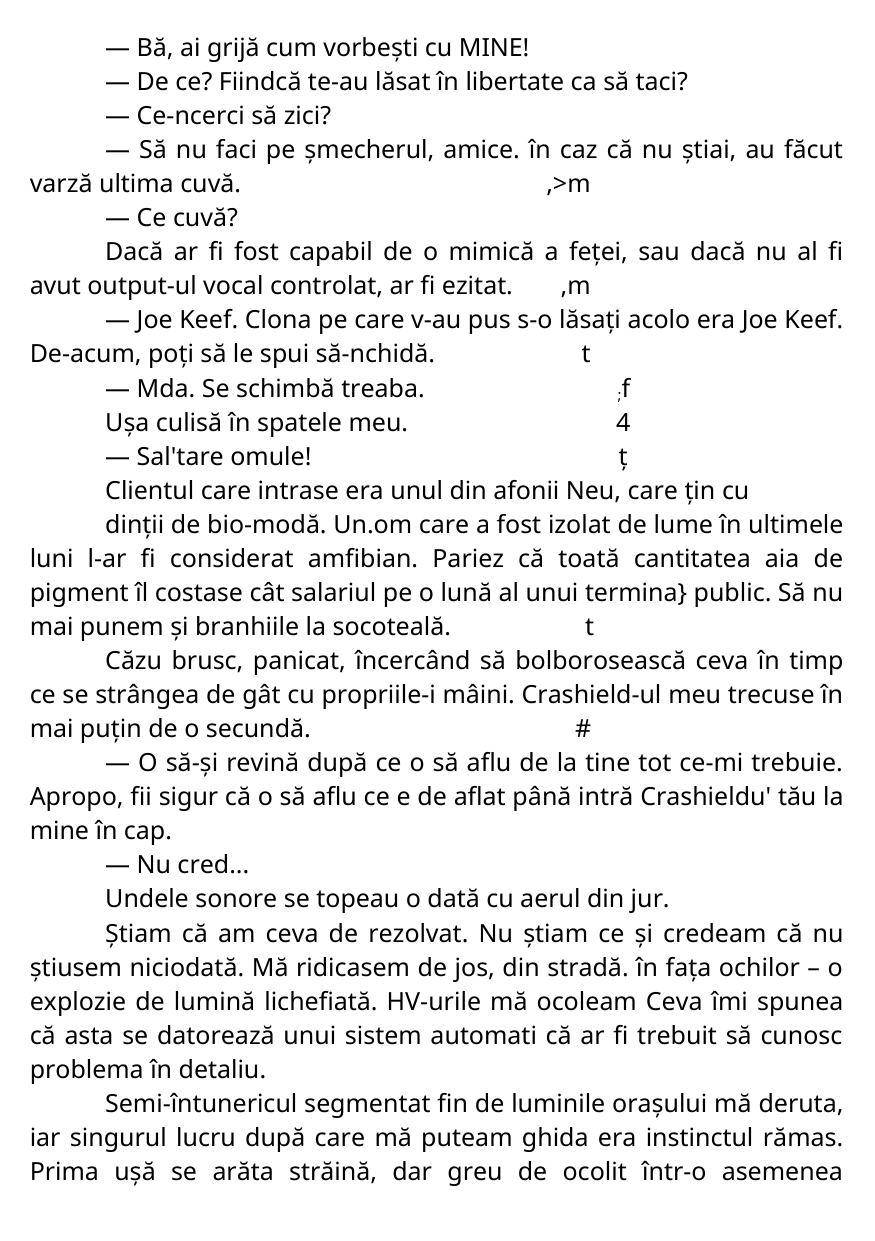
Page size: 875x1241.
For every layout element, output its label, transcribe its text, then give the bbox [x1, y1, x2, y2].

text — De ce? Fiindcă te-au lăsat în libertate ca să taci? [29, 64, 844, 98]
text — Ce cuvă? [29, 200, 844, 234]
text Uşa culisă în spatele meu. 4 [29, 404, 844, 438]
text — Joe Keef. Clona pe care v-au pus s-o lăsaţi acolo era Joe Keef. De-acum, poţi să le spui să-nchidă. t [29, 302, 844, 370]
text Ştiam că am ceva de rezolvat. Nu ştiam ce şi credeam că nu ştiusem niciodată. Mă ridicasem de jos, din stradă. în faţa ochilor – o explozie de lumină lichefiată. HV-urile mă ocoleam Ceva îmi spunea că asta se datorează unui sistem automati că ar fi trebuit să cunosc problema în detaliu. [29, 915, 844, 1086]
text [29, 1086, 844, 1188]
text Undele sonore se topeau o dată cu aerul din jur. [29, 881, 844, 915]
text — Ce-ncerci să zici? [29, 98, 844, 132]
text — Să nu faci pe şmecherul, amice. în caz că nu ştiai, au făcut varză ultima cuvă. ,>m [29, 132, 844, 200]
text — Nu cred... [29, 847, 844, 881]
text — Mda. Se schimbă treaba. ;f [29, 370, 844, 404]
text — Sal'tare omule! ţ [29, 438, 844, 472]
text Căzu brusc, panicat, încercând să bolborosească ceva în timp ce se strângea de gât cu propriile-i mâini. Crashield-ul meu trecuse în mai puţin de o secundă. # [29, 643, 844, 745]
text Dacă ar fi fost capabil de o mimică a feţei, sau dacă nu al fi avut output-ul vocal controlat, ar fi ezitat. ,m [29, 234, 844, 302]
text Clientul care intrase era unul din afonii Neu, care ţin cu [29, 472, 844, 506]
text — Bă, ai grijă cum vorbeşti cu MINE! [29, 29, 844, 64]
text dinţii de bio-modă. Un.om care a fost izolat de lume în ultimele luni l-ar fi considerat amfibian. Pariez că toată cantitatea aia de pigment îl costase cât salariul pe o lună al unui termina} public. Să nu mai punem şi branhiile la socoteală. t [29, 506, 844, 643]
text — O să-şi revină după ce o să aflu de la tine tot ce-mi trebuie. Apropo, fii sigur că o să aflu ce e de aflat până intră Crashieldu' tău la mine în cap. [29, 745, 844, 847]
